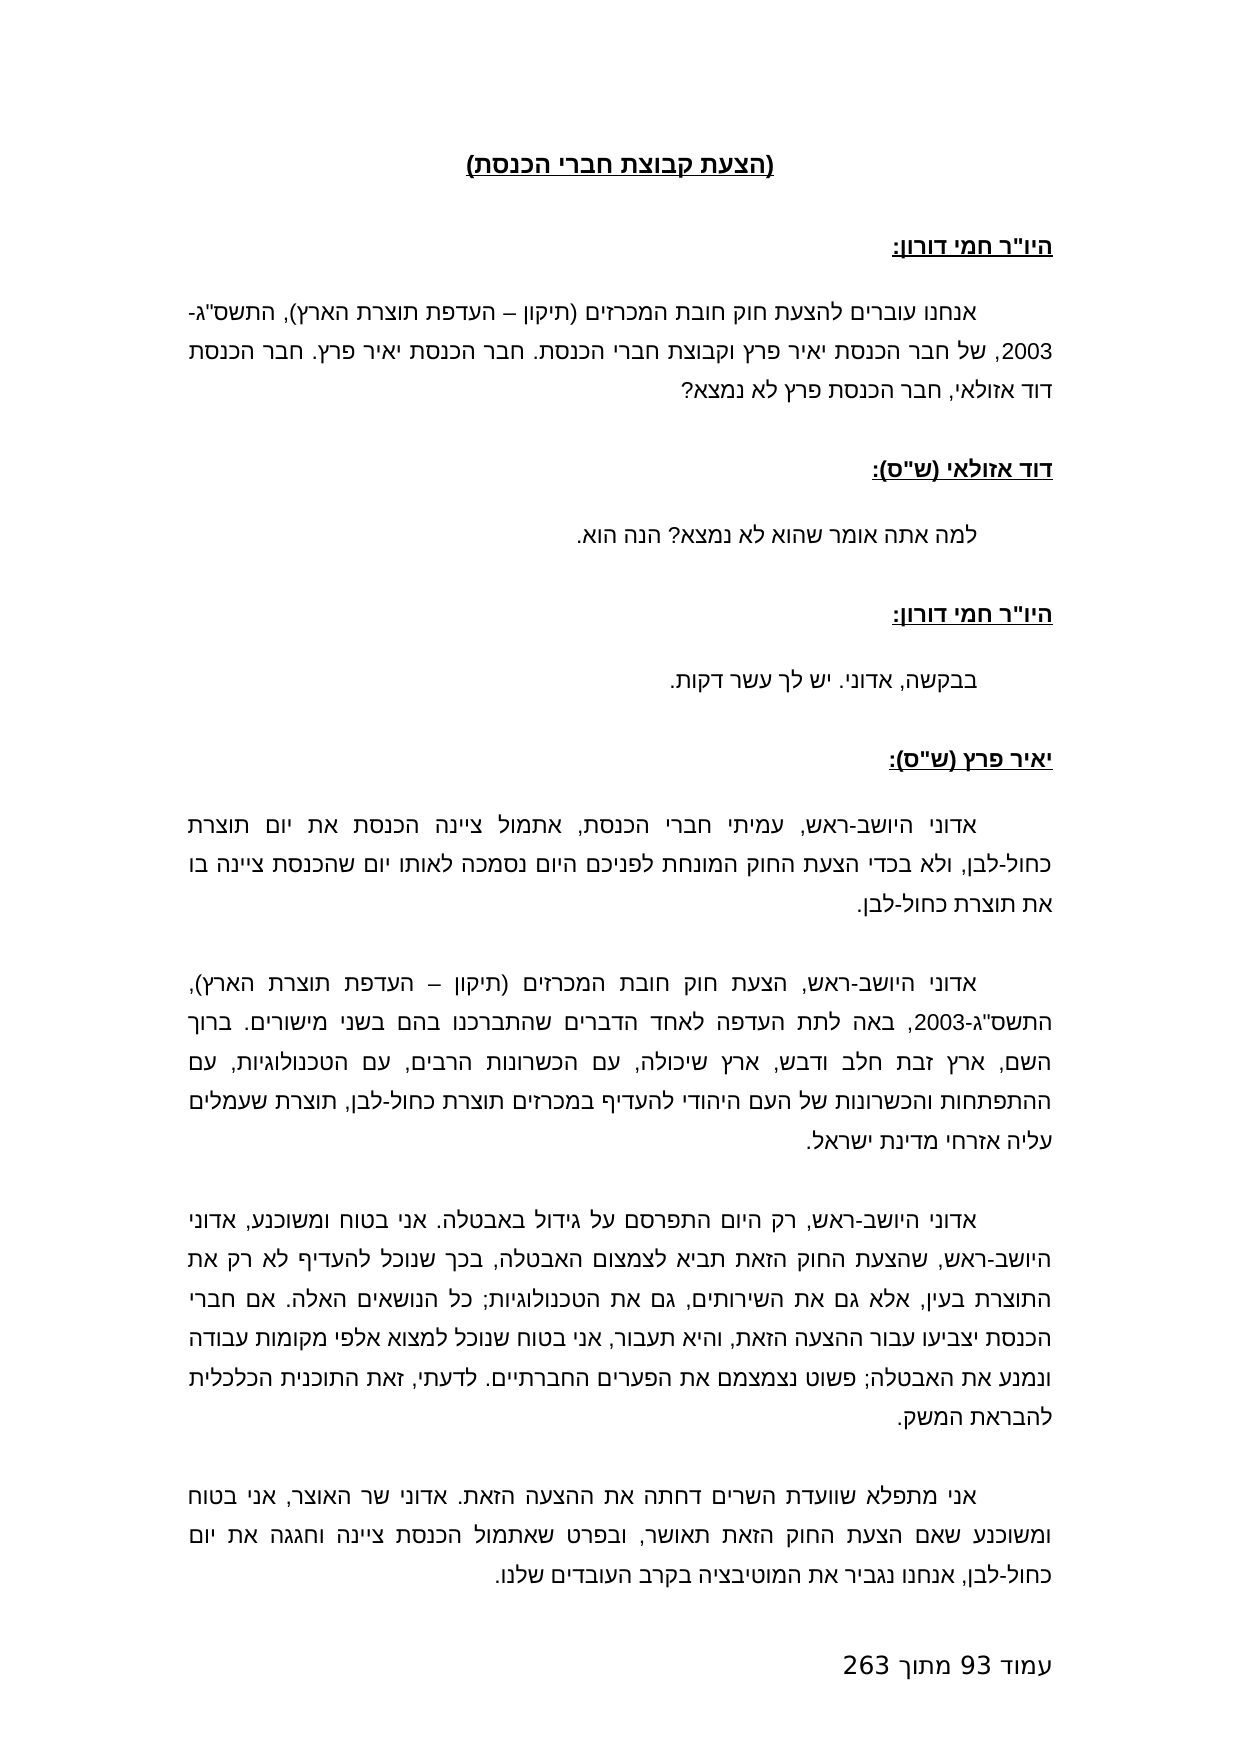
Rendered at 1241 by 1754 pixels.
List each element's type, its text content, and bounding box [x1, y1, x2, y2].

text אני מתפלא שוועדת השרים דחתה את ההצעה הזאת. אדוני שר האוצר, אני בטוח ומשוכנע שאם הצעת החוק הזאת תאושר, ובפרט שאתמול הכנסת ציינה וחגגה את יום כחול-לבן, אנחנו נגביר את המוטיבציה בקרב העובדים שלנו. [187, 1483, 1053, 1588]
text (הצעת קבוצת חברי הכנסת) [187, 150, 1053, 179]
text היו"ר חמי דורון: [187, 233, 1053, 259]
text אדוני היושב-ראש, רק היום התפרסם על גידול באבטלה. אני בטוח ומשוכנע, אדוני היושב-ראש, שהצעת החוק הזאת תביא לצמצום האבטלה, בכך שנוכל להעדיף לא רק את התוצרת בעין, אלא גם את השירותים, גם את הטכנולוגיות; כל הנושאים האלה. אם חברי הכנסת יצביעו עבור ההצעה הזאת, והיא תעבור, אני בטוח שנוכל למצוא אלפי מקומות עבודה ונמנע את האבטלה; פשוט נצמצמם את הפערים החברתיים. לדעתי, זאת התוכנית הכלכלית להבראת המשק. [187, 1207, 1053, 1430]
text דוד אזולאי (ש"ס): [187, 456, 1053, 483]
text למה אתה אומר שהוא לא נמצא? הנה הוא. [187, 522, 1053, 548]
text אנחנו עוברים להצעת חוק חובת המכרזים (תיקון – העדפת תוצרת הארץ), התשס"ג-2003, של חבר הכנסת יאיר פרץ וקבוצת חברי הכנסת. חבר הכנסת יאיר פרץ. חבר הכנסת דוד אזולאי, חבר הכנסת פרץ לא נמצא? [187, 298, 1053, 404]
text אדוני היושב-ראש, הצעת חוק חובת המכרזים (תיקון – העדפת תוצרת הארץ), התשס"ג-2003, באה לתת העדפה לאחד הדברים שהתברכנו בהם בשני מישורים. ברוך השם, ארץ זבת חלב ודבש, ארץ שיכולה, עם הכשרונות הרבים, עם הטכנולוגיות, עם ההתפתחות והכשרונות של העם היהודי להעדיף במכרזים תוצרת כחול-לבן, תוצרת שעמלים עליה אזרחי מדינת ישראל. [187, 970, 1053, 1154]
text היו"ר חמי דורון: [187, 601, 1053, 627]
text אדוני היושב-ראש, עמיתי חברי הכנסת, אתמול ציינה הכנסת את יום תוצרת כחול-לבן, ולא בכדי הצעת החוק המונחת לפניכם היום נסמכה לאותו יום שהכנסת ציינה בו את תוצרת כחול-לבן. [187, 812, 1053, 917]
text בבקשה, אדוני. יש לך עשר דקות. [187, 667, 1053, 693]
text יאיר פרץ (ש"ס): [187, 746, 1053, 772]
